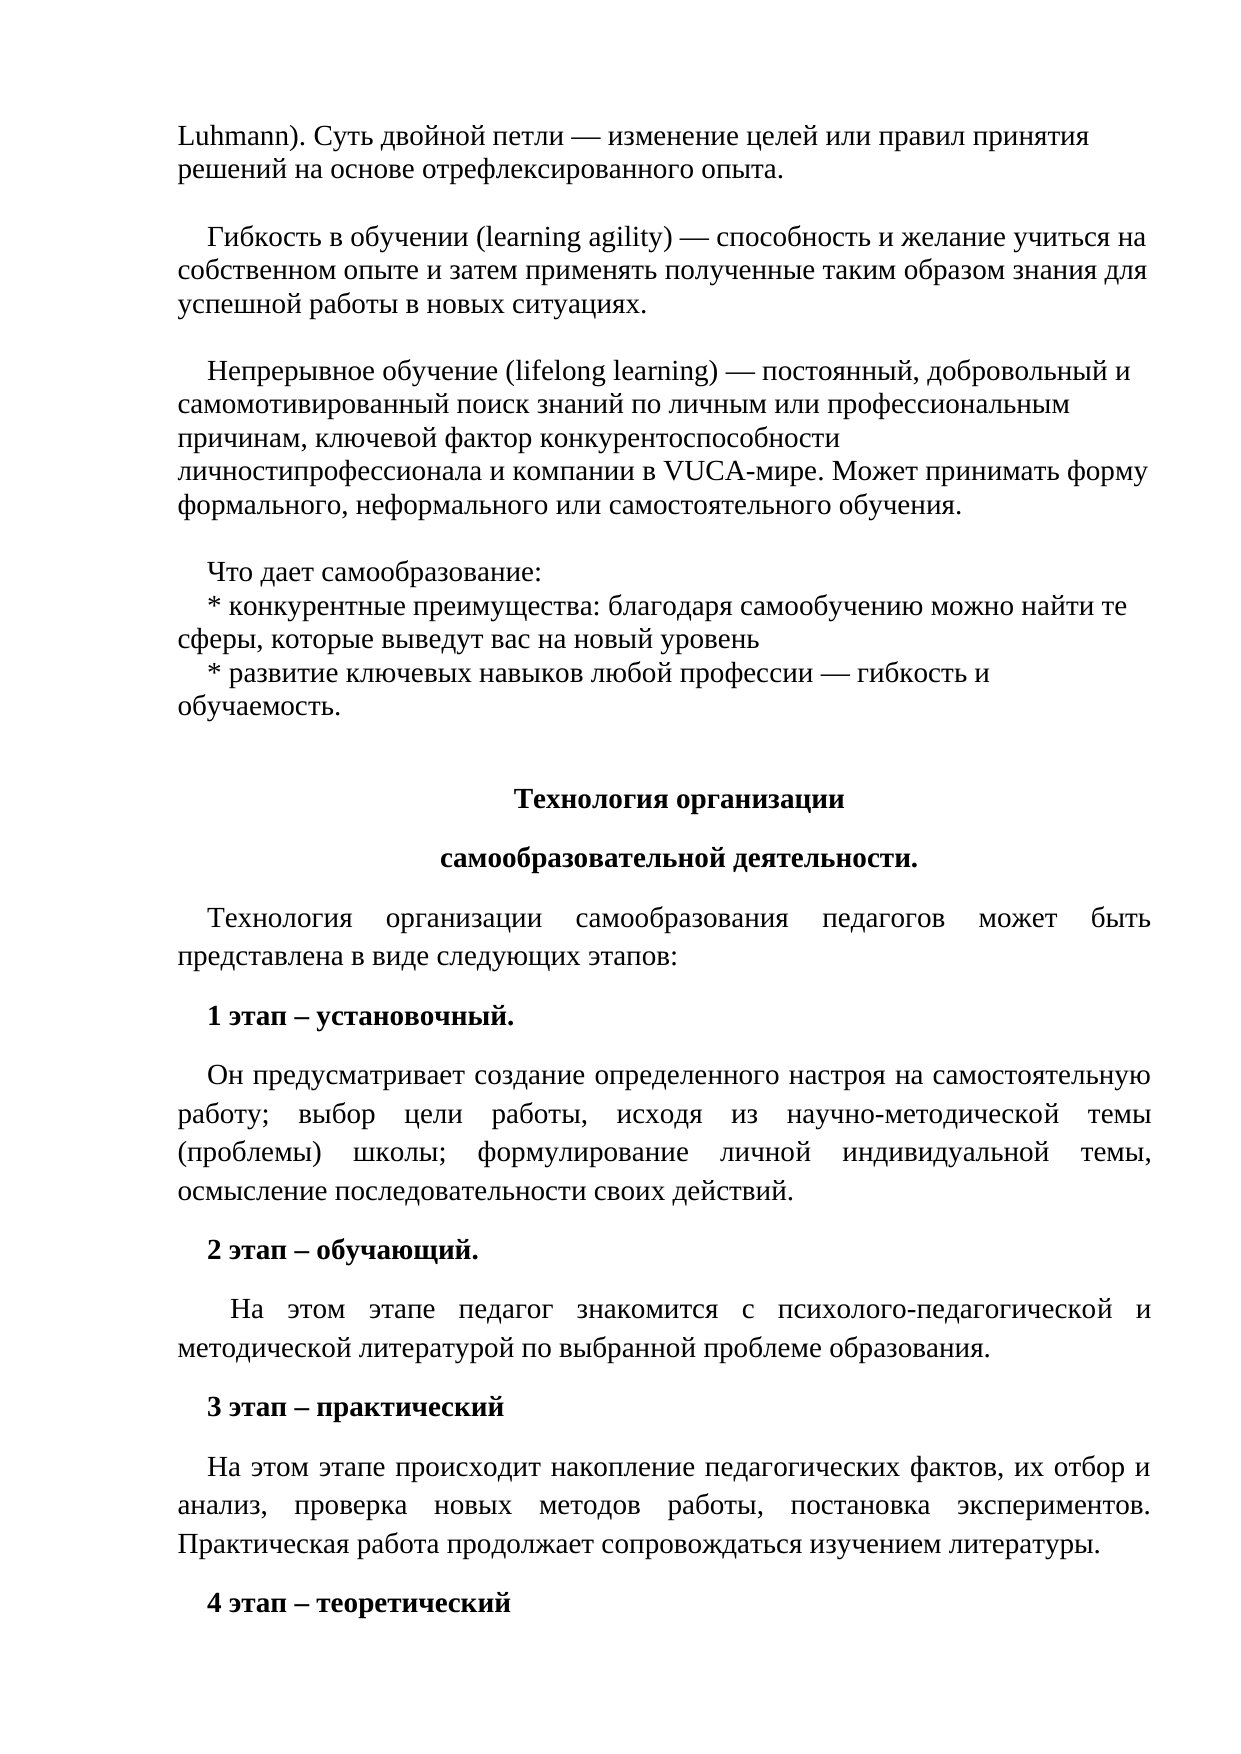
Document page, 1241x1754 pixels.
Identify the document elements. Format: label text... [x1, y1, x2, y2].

text Он предусматривает создание определенного настроя на самостоятельную работу; выбор цели работы, исходя из научно-методической темы (проблемы) школы; формулирование личной индивидуальной темы, осмысление последовательности своих действий. [177, 1057, 1152, 1206]
text 2 этап – обучающий. [177, 1232, 1152, 1266]
text 3 этап – практический [177, 1389, 1152, 1423]
text Непрерывное обучение (lifelong learning) — постоянный, добровольный и самомотивированный поиск знаний по личным или профессиональным причинам, ключевой фактор конкурентоспособности личностипрофессионала и компании в VUCA-мире. Может принимать форму формального, неформального или самостоятельного обучения. [177, 353, 1152, 521]
text * развитие ключевых навыков любой профессии — гибкость и обучаемость. [177, 655, 1152, 722]
text На этом этапе педагог знакомится с психолого-педагогической и методической литературой по выбранной проблеме образования. [177, 1292, 1152, 1364]
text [177, 118, 1152, 185]
text Что дает самообразование: [177, 554, 1152, 588]
text 4 этап – теоретический [177, 1585, 1152, 1619]
text Гибкость в обучении (learning agility) — способность и желание учиться на собственном опыте и затем применять полученные таким образом знания для успешной работы в новых ситуациях. [177, 219, 1152, 319]
text самообразовательной деятельности. [177, 841, 1152, 874]
text Технология организации [177, 781, 1152, 815]
text 1 этап – установочный. [177, 998, 1152, 1031]
text * конкурентные преимущества: благодаря самообучению можно найти те сферы, которые выведут вас на новый уровень [177, 588, 1152, 655]
text На этом этапе происходит накопление педагогических фактов, их отбор и анализ, проверка новых методов работы, постановка экспериментов. Практическая работа продолжает сопровождаться изучением литературы. [177, 1449, 1152, 1559]
text Технология организации самообразования педагогов может быть представлена в виде следующих этапов: [177, 900, 1152, 972]
